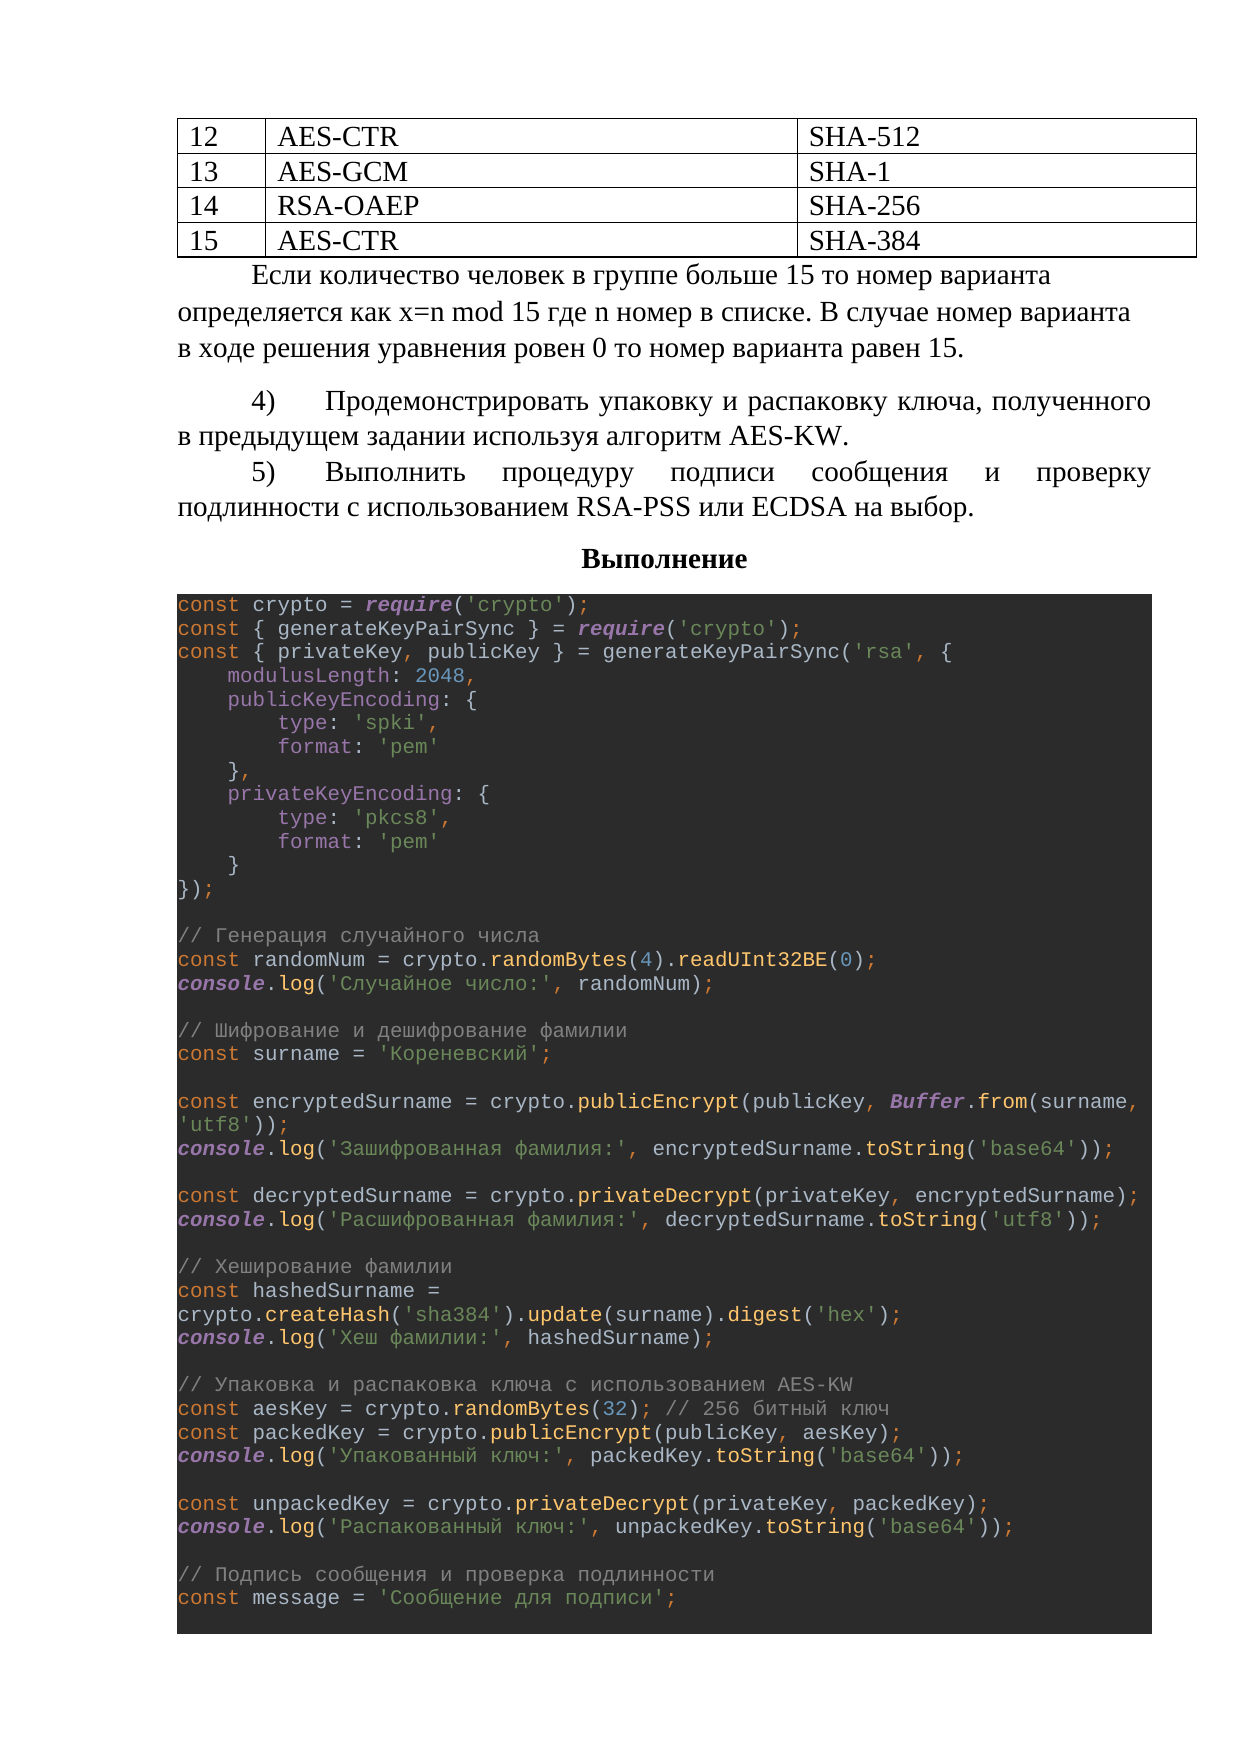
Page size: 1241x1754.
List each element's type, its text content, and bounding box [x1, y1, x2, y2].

table_cell 12 [178, 119, 265, 153]
table_cell SHA-384 [798, 223, 1196, 256]
table_cell 14 [178, 188, 265, 222]
table_cell AES-CTR [266, 119, 797, 153]
text Выполнение [177, 541, 1152, 575]
list Продемонстрировать упаковку и распаковку ключа, полученного в предыдущем задании используя алгоритм AES-KW. [177, 383, 1152, 452]
text Если количество человек в группе больше 15 то номер варианта определяется как x=n mod 15 где n номер в списке. В случае номер варианта в ходе решения уравнения ровен 0 то номер варианта равен 15. [177, 258, 1152, 363]
table_cell 13 [178, 154, 265, 187]
table_cell SHA-512 [798, 119, 1196, 153]
table_cell RSA-OAEP [266, 188, 797, 222]
table_cell 15 [178, 223, 265, 256]
table_cell AES-GCM [266, 154, 797, 187]
table_cell SHA-1 [798, 154, 1196, 187]
list Выполнить процедуру подписи сообщения и проверку подлинности с использованием RSA-PSS или ECDSA на выбор. [177, 454, 1152, 523]
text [177, 594, 1152, 1634]
table_cell SHA-256 [798, 188, 1196, 222]
table_cell AES-CTR [266, 223, 797, 256]
